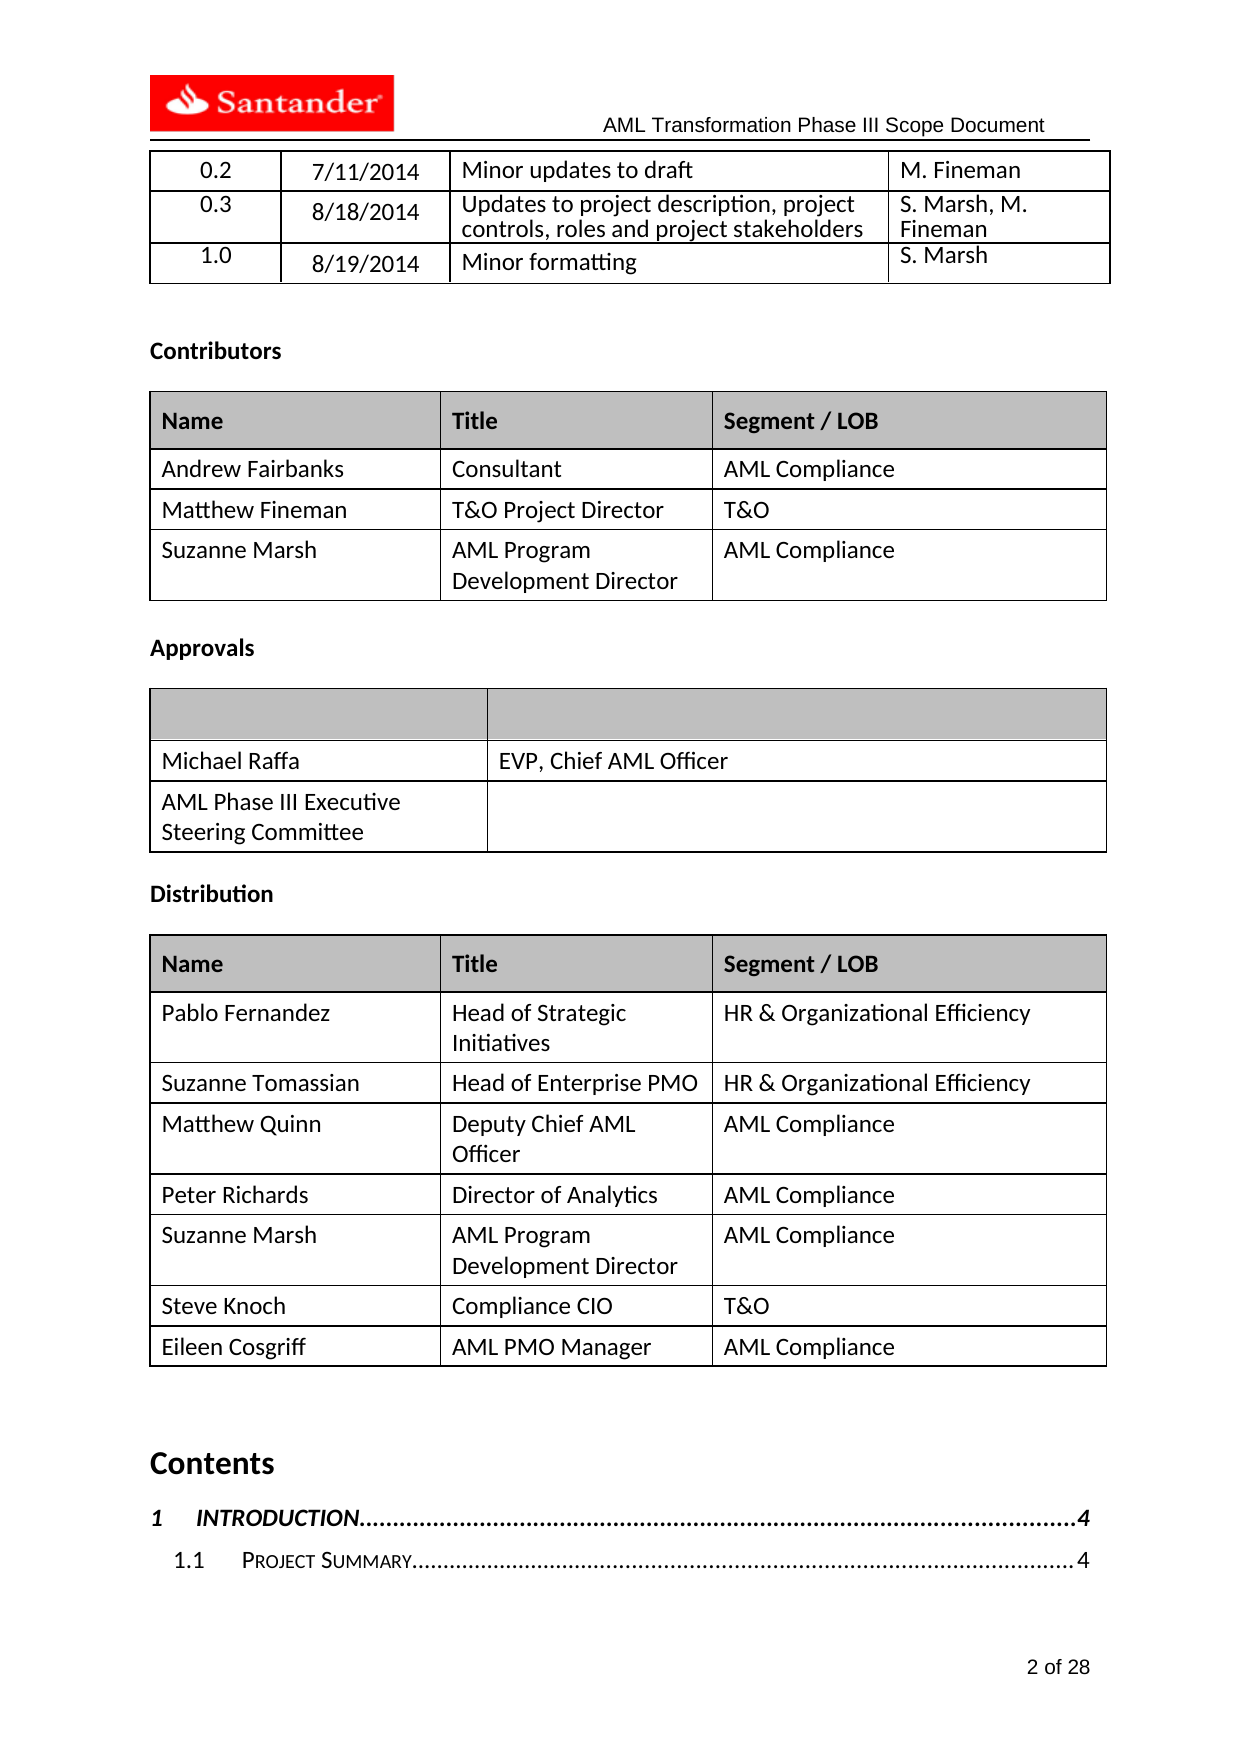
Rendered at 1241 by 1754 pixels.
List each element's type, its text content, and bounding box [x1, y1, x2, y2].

table_header Name [151, 936, 440, 991]
text Contributors [150, 335, 1090, 365]
table_cell AML Compliance [713, 450, 1106, 488]
table_header Title [441, 936, 712, 991]
text Approvals [150, 632, 1090, 662]
table_cell T&O [713, 490, 1106, 529]
table_cell Head of Enterprise PMO [441, 1063, 712, 1102]
table_cell Suzanne Marsh [151, 530, 440, 599]
table_cell AML Compliance [713, 1104, 1106, 1173]
table_cell EVP, Chief AML Officer [488, 741, 1106, 780]
text 1 Introduction 4 [150, 1502, 1090, 1532]
table_cell 8/18/2014 [282, 192, 449, 242]
table_cell AML Phase III Executive Steering Committee [151, 782, 487, 851]
table_cell [488, 782, 1106, 851]
table_cell AML Program Development Director [441, 1215, 712, 1284]
table_cell Pablo Fernandez [151, 993, 440, 1062]
table_cell Minor updates to draft [451, 152, 888, 190]
table_cell 1.0 [151, 244, 280, 282]
table_cell Peter Richards [151, 1175, 440, 1214]
table_cell 8/19/2014 [282, 244, 449, 282]
text 1.1 Project Summary 4 [173, 1545, 1090, 1575]
table_cell Updates to project description, project controls, roles and project stakeholders [451, 192, 888, 242]
table_cell Minor formatting [451, 244, 888, 282]
table_cell AML PMO Manager [441, 1327, 712, 1365]
table_cell Consultant [441, 450, 712, 488]
table_header Segment / LOB [713, 392, 1106, 448]
table_header Name [151, 392, 440, 448]
table_cell 0.2 [151, 152, 280, 190]
subtitle Contents [150, 1442, 1090, 1483]
table_cell HR & Organizational Efficiency [713, 993, 1106, 1062]
table_cell Head of Strategic Initiatives [441, 993, 712, 1062]
table_header Title [441, 392, 712, 448]
table_cell AML Compliance [713, 1175, 1106, 1214]
text Distribution [150, 878, 1090, 908]
table_cell T&O [713, 1286, 1106, 1325]
table_cell M. Fineman [889, 152, 1109, 190]
table_cell Suzanne Marsh [151, 1215, 440, 1284]
table_cell Director of Analytics [441, 1175, 712, 1214]
picture [150, 75, 396, 133]
table_header Segment / LOB [713, 936, 1106, 991]
table_cell S. Marsh, M. Fineman [889, 192, 1109, 242]
table_cell 7/11/2014 [282, 152, 449, 190]
table_cell T&O Project Director [441, 490, 712, 529]
table_cell S. Marsh [889, 244, 1109, 282]
table_cell HR & Organizational Efficiency [713, 1063, 1106, 1102]
table_cell Andrew Fairbanks [151, 450, 440, 488]
table_cell AML Compliance [713, 1327, 1106, 1365]
table_cell Steve Knoch [151, 1286, 440, 1325]
table_cell AML Program Development Director [441, 530, 712, 599]
table_header [151, 689, 487, 739]
table_cell Deputy Chief AML Officer [441, 1104, 712, 1173]
table_cell AML Compliance [713, 530, 1106, 599]
table_cell Matthew Fineman [151, 490, 440, 529]
table_cell Suzanne Tomassian [151, 1063, 440, 1102]
table_cell AML Compliance [713, 1215, 1106, 1284]
table_cell Matthew Quinn [151, 1104, 440, 1173]
table_cell Michael Raffa [151, 741, 487, 780]
table_header [488, 689, 1106, 739]
table_cell Eileen Cosgriff [151, 1327, 440, 1365]
table_cell Compliance CIO [441, 1286, 712, 1325]
table_cell 0.3 [151, 192, 280, 242]
